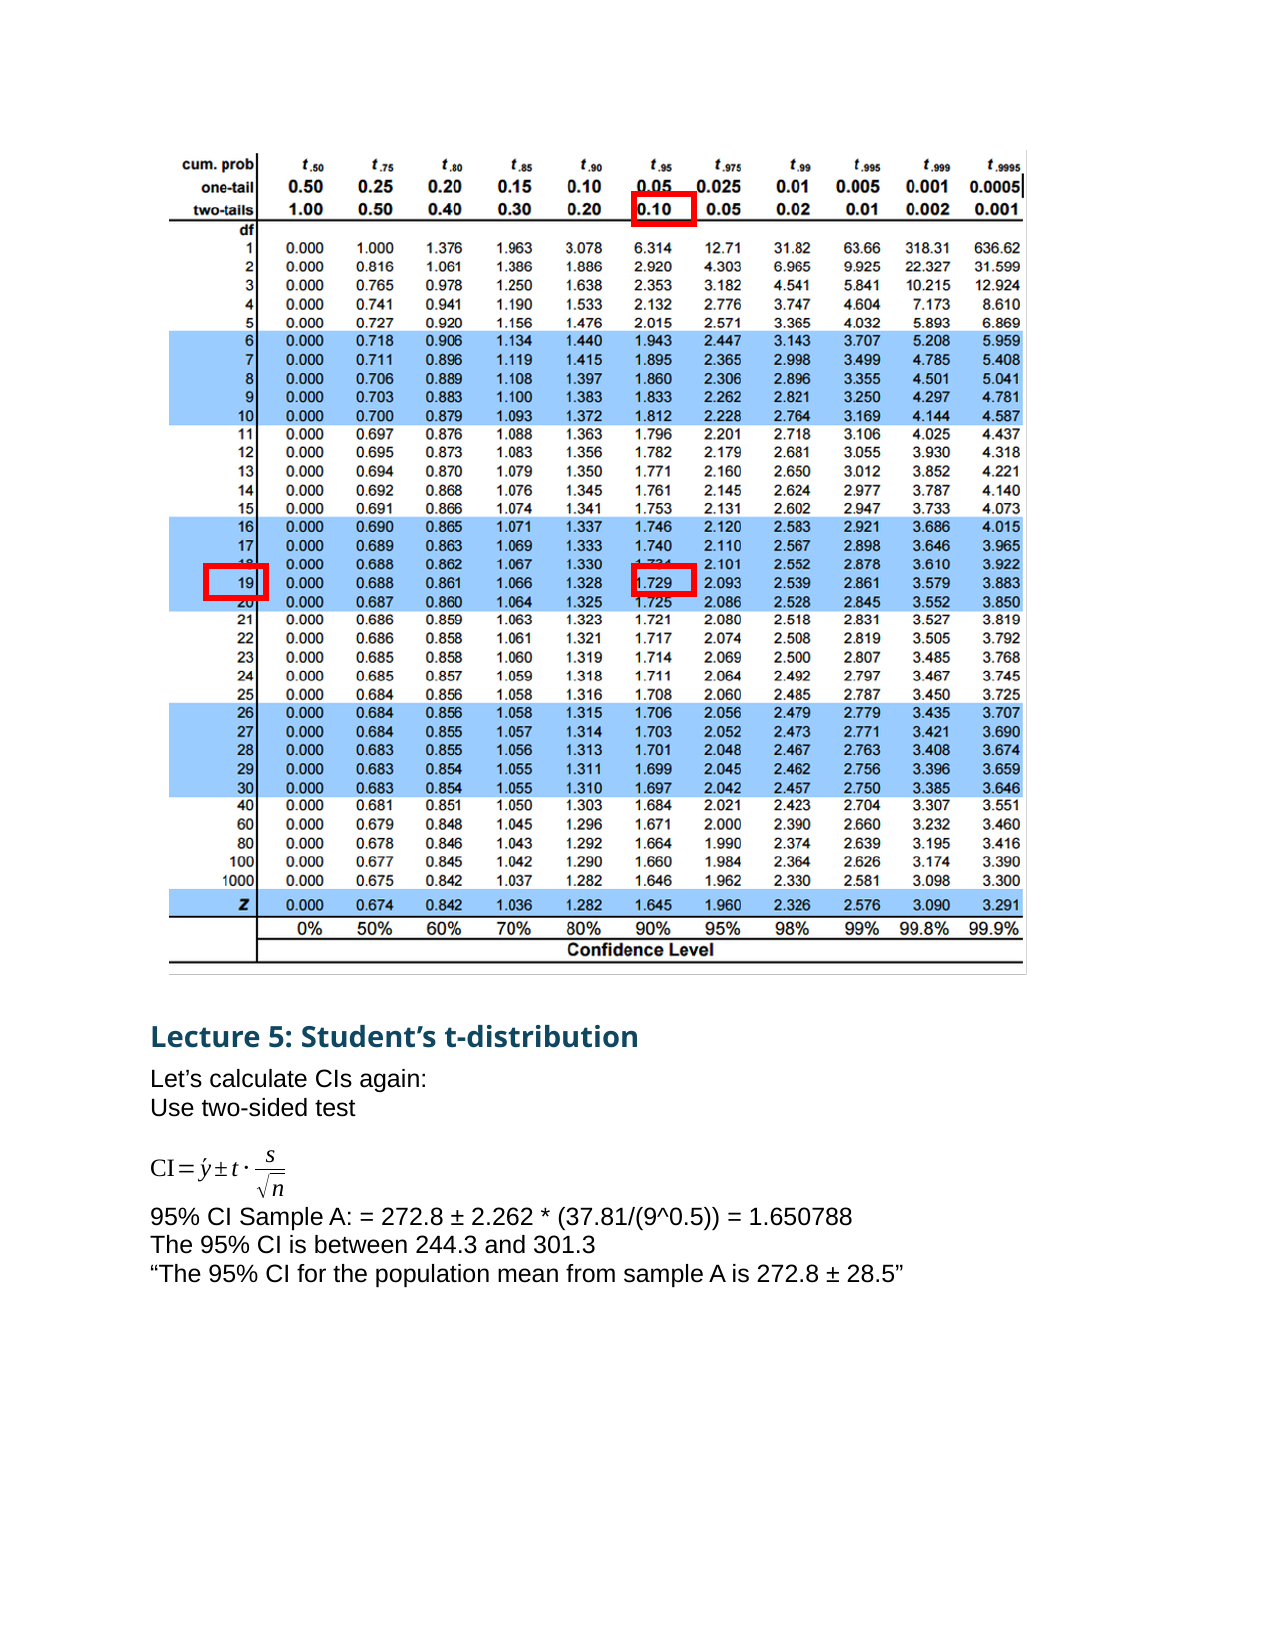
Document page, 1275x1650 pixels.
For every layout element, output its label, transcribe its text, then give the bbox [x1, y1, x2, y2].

text Use two-sided test [150, 1093, 1125, 1122]
picture [168, 150, 1027, 975]
subtitle Lecture 5: Student’s t-distribution [150, 1016, 1125, 1056]
